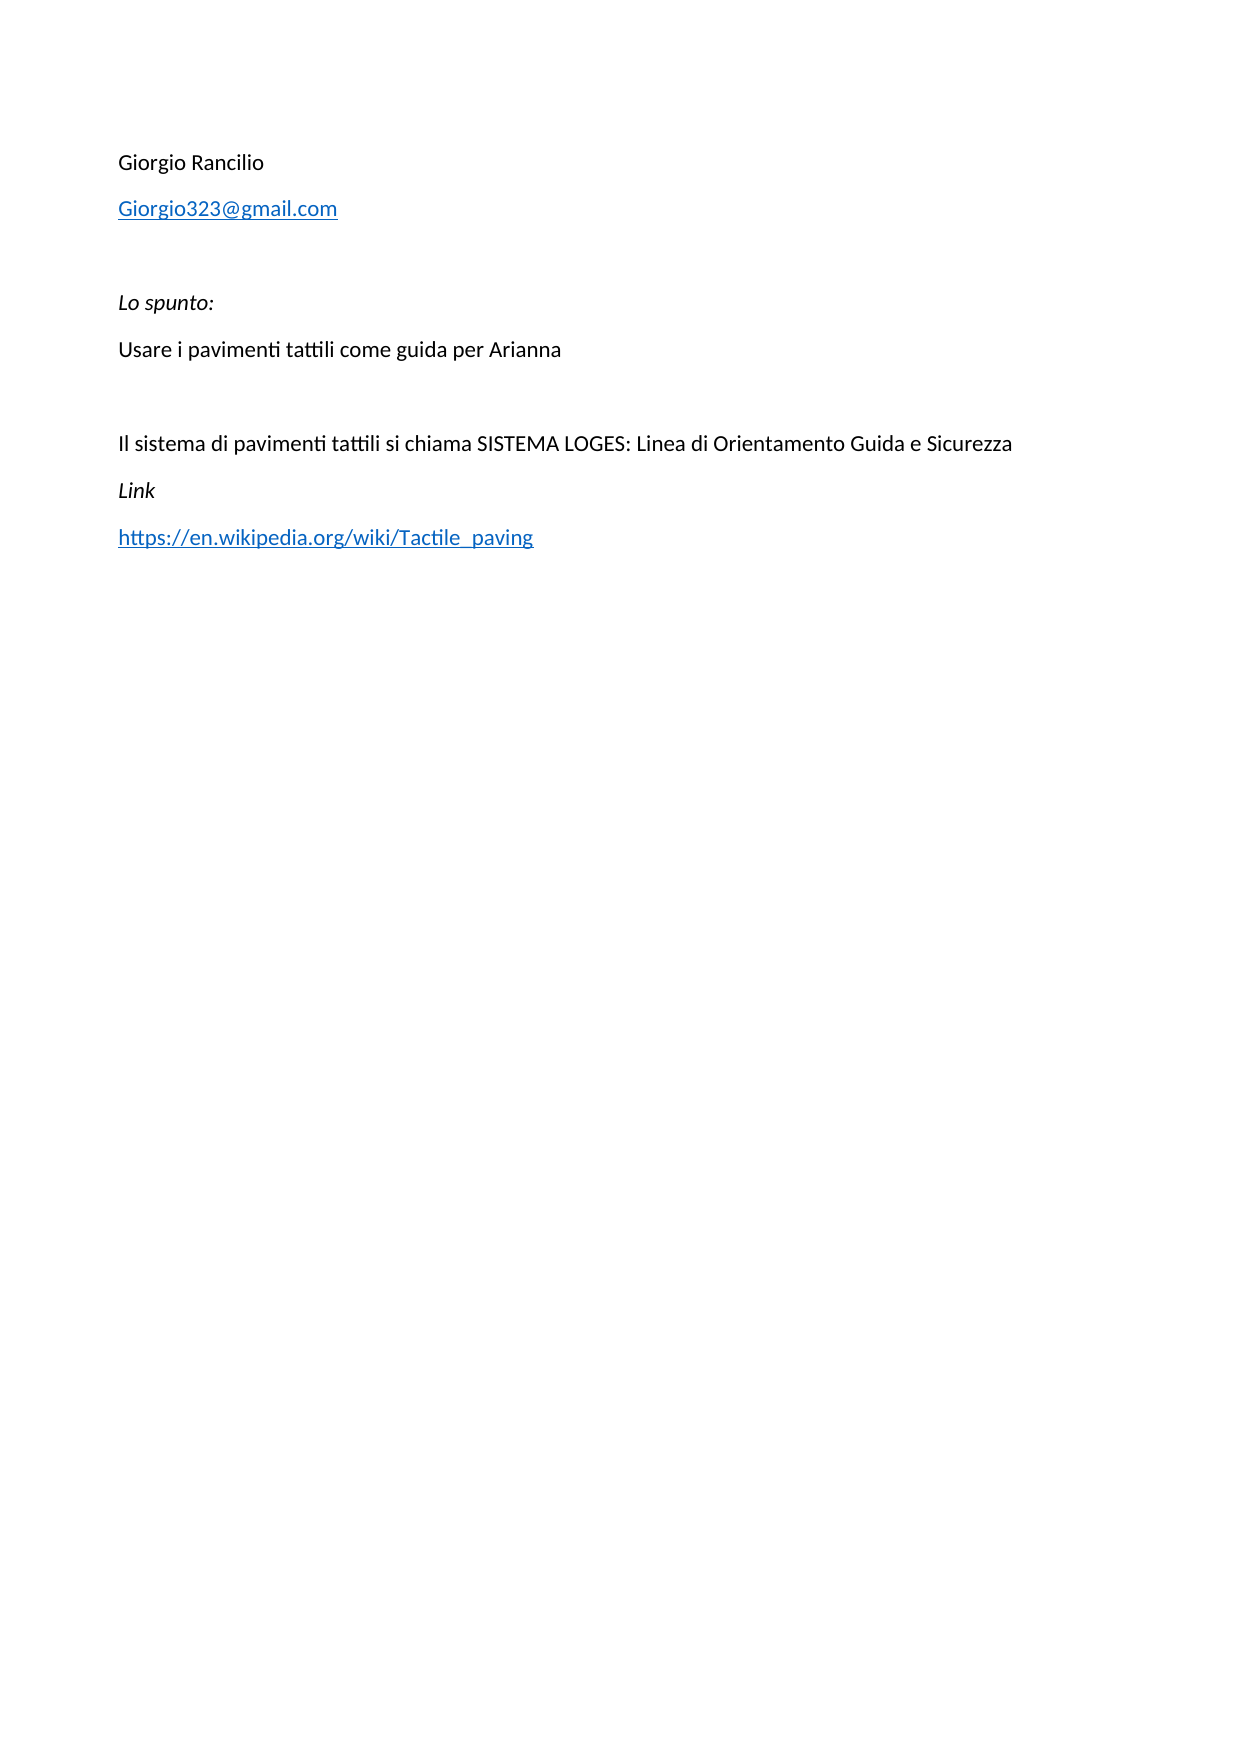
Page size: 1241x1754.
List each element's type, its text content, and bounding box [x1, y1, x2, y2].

text Usare i pavimenti tattili come guida per Arianna [118, 335, 1122, 363]
text Lo spunto: [118, 288, 1122, 316]
text Giorgio323@gmail.com [118, 194, 1122, 222]
text Giorgio Rancilio [118, 148, 1122, 176]
text https://en.wikipedia.org/wiki/Tactile_paving [118, 523, 1122, 551]
text Link [118, 476, 1122, 504]
text Il sistema di pavimenti tattili si chiama SISTEMA LOGES: Linea di Orientamento Guida e Sicurezza [118, 429, 1122, 457]
